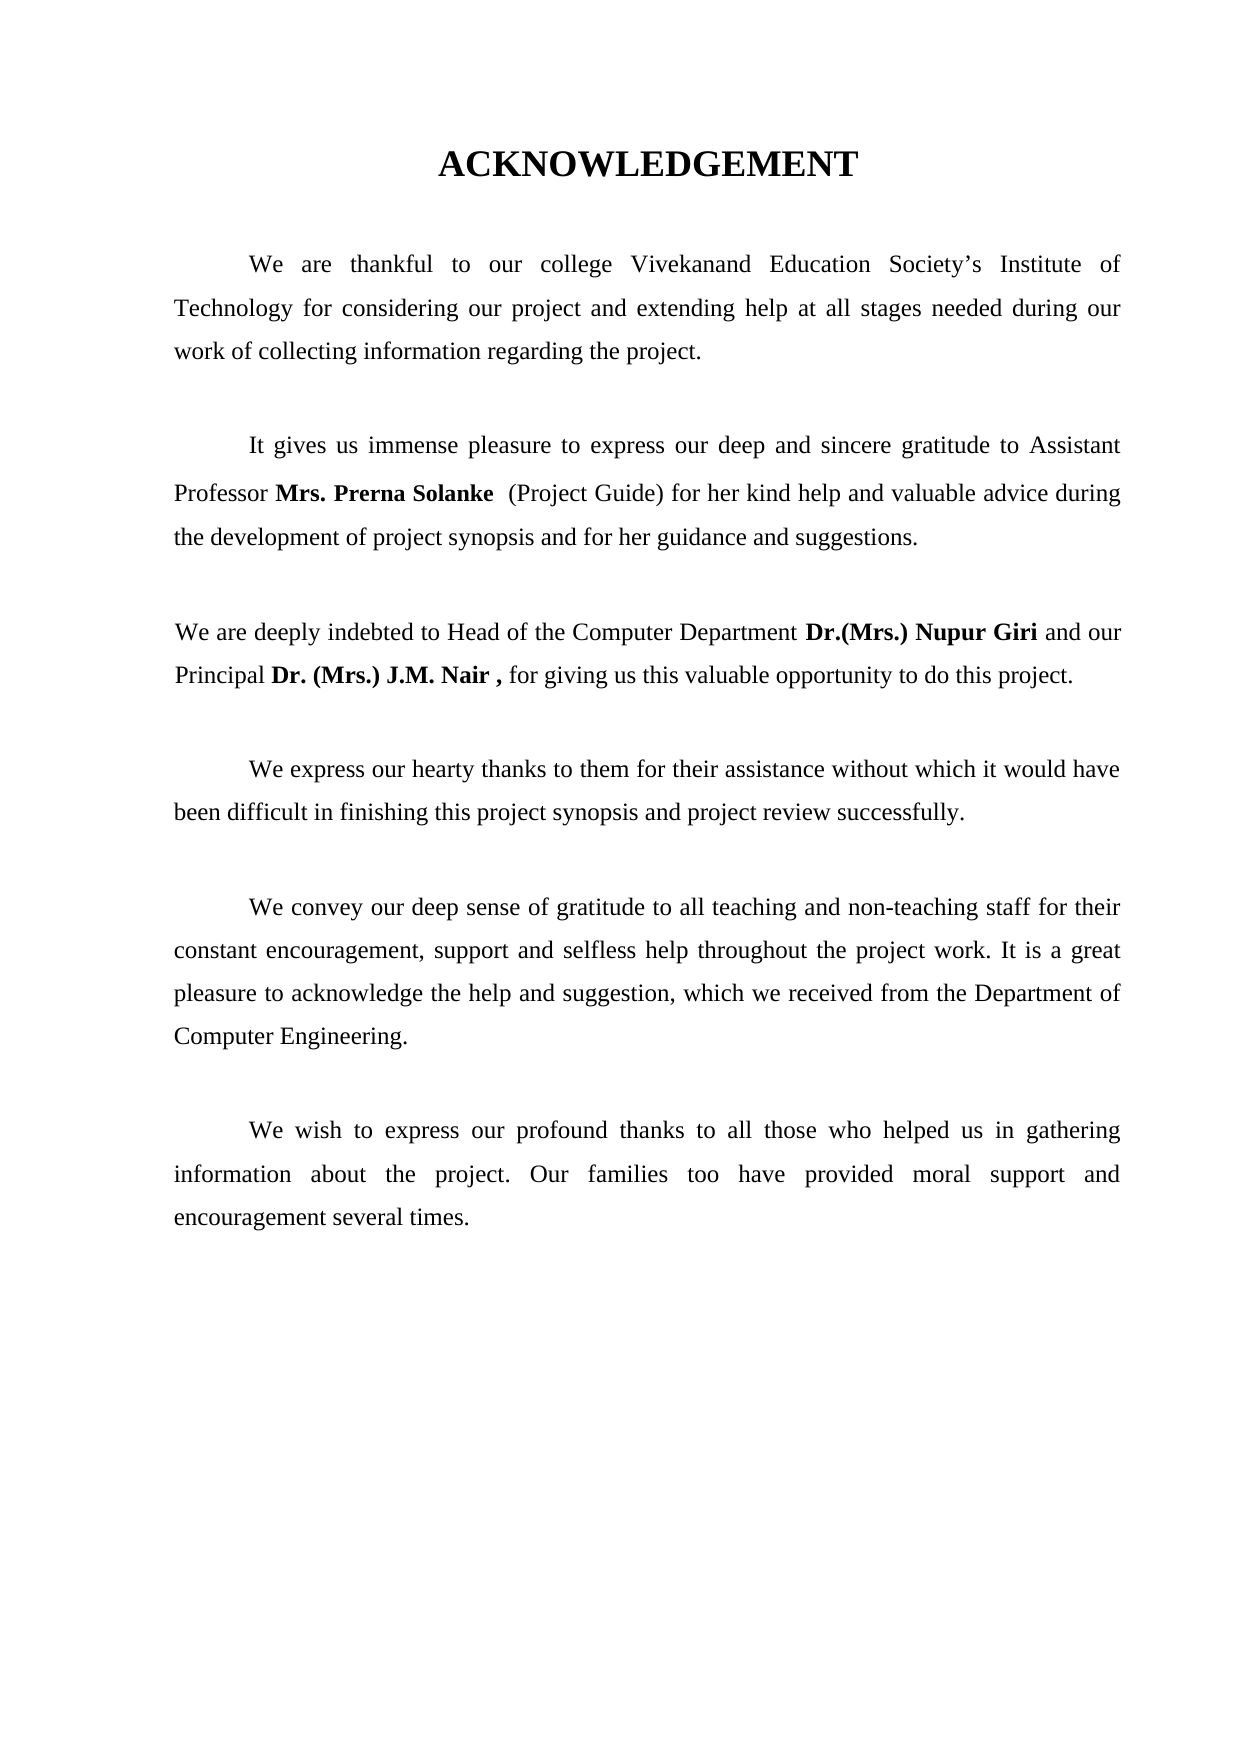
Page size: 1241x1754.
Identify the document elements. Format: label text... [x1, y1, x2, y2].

text It gives us immense pleasure to express our deep and sincere gratitude to Assistant Professor Mrs. Prerna Solanke (Project Guide) for her kind help and valuable advice during the development of project synopsis and for her guidance and suggestions. [173, 430, 1121, 551]
text We are deeply indebted to Head of the Computer Department Dr.(Mrs.) Nupur Giri and our Principal Dr. (Mrs.) J.M. Nair , for giving us this valuable opportunity to do this project. [174, 617, 1121, 688]
text We express our hearty thanks to them for their assistance without which it would have been difficult in finishing this project synopsis and project review successfully. [173, 754, 1121, 826]
subtitle ACKNOWLEDGEMENT [175, 142, 1121, 185]
text We convey our deep sense of gratitude to all teaching and non-teaching staff for their constant encouragement, support and selfless help throughout the project work. It is a great pleasure to acknowledge the help and suggestion, which we received from the Department of Computer Engineering. [173, 892, 1121, 1050]
text We wish to express our profound thanks to all those who helped us in gathering information about the project. Our families too have provided moral support and encouragement several times. [173, 1116, 1121, 1231]
text We are thankful to our college Vivekanand Education Society’s Institute of Technology for considering our project and extending help at all stages needed during our work of collecting information regarding the project. [173, 249, 1121, 364]
